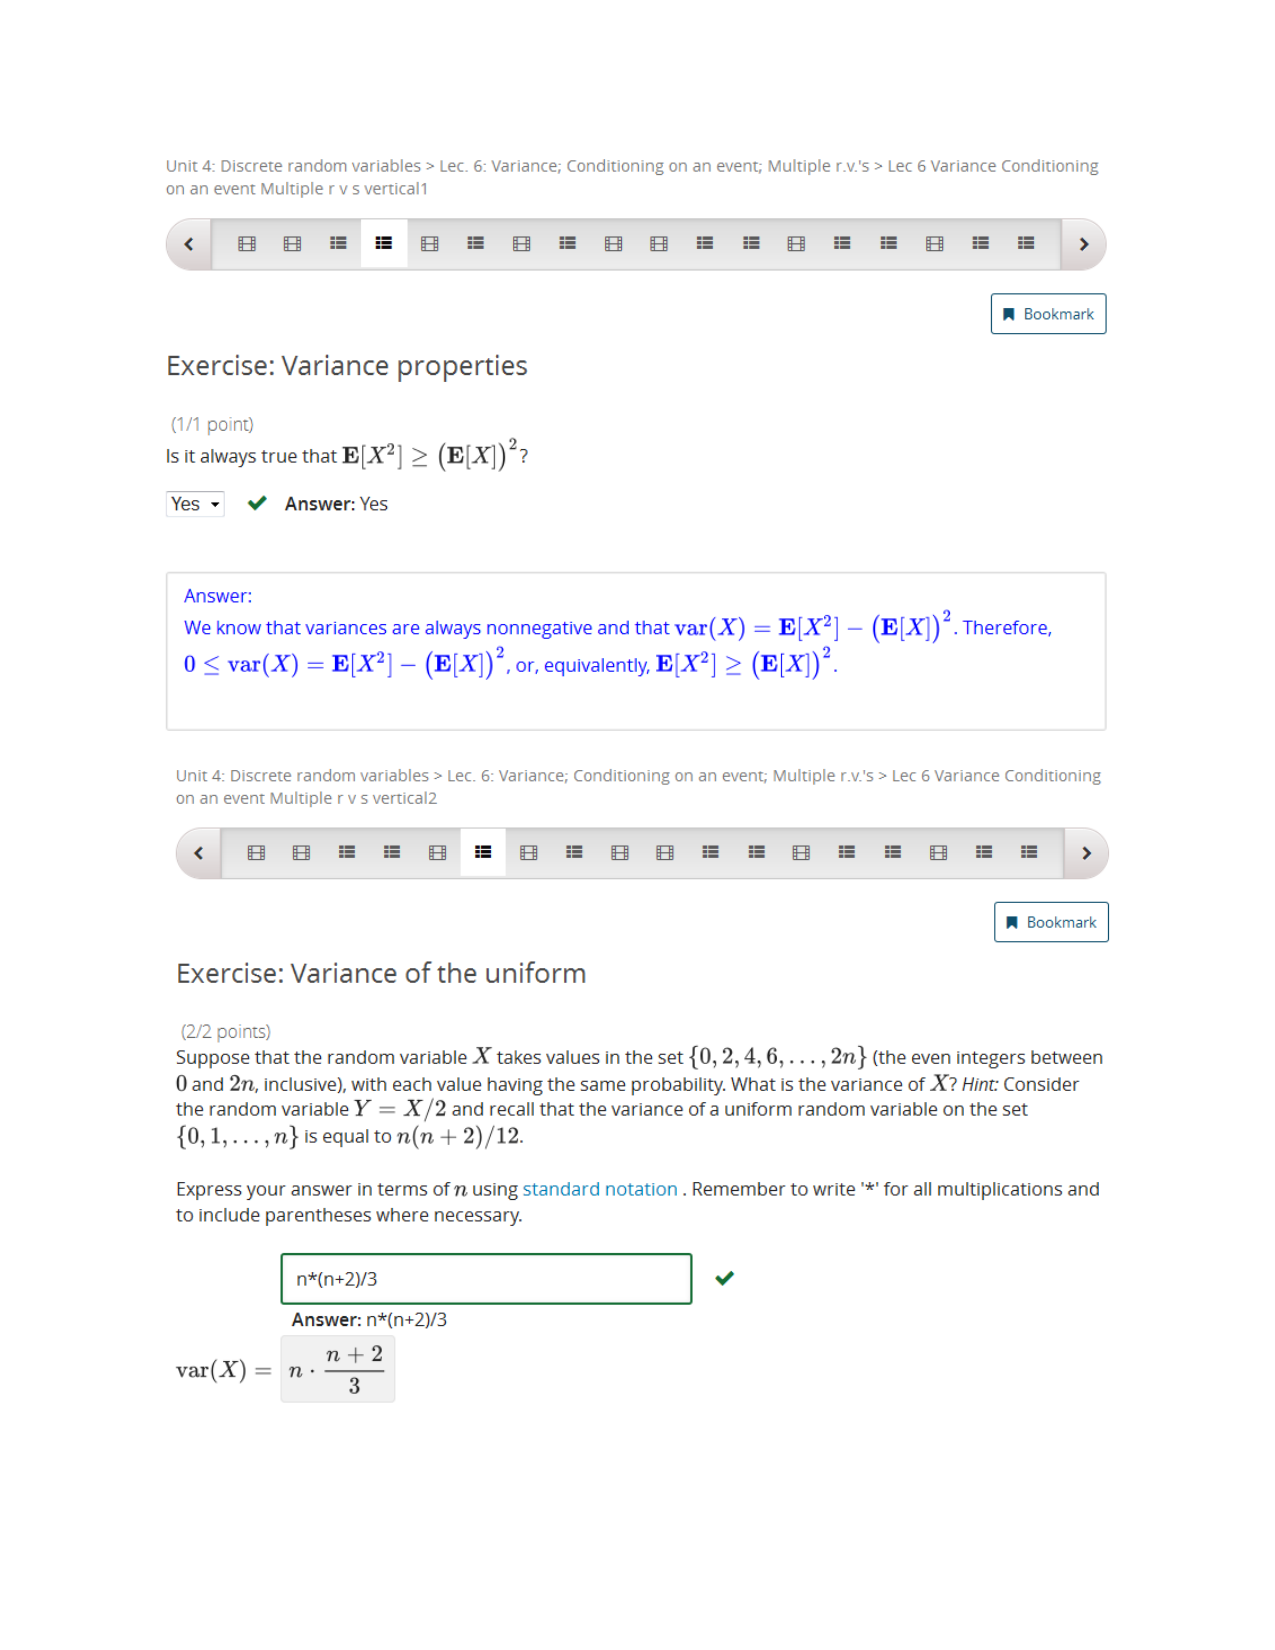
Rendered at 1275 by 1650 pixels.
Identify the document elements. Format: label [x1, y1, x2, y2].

picture [150, 751, 1125, 1414]
picture [150, 150, 1125, 748]
